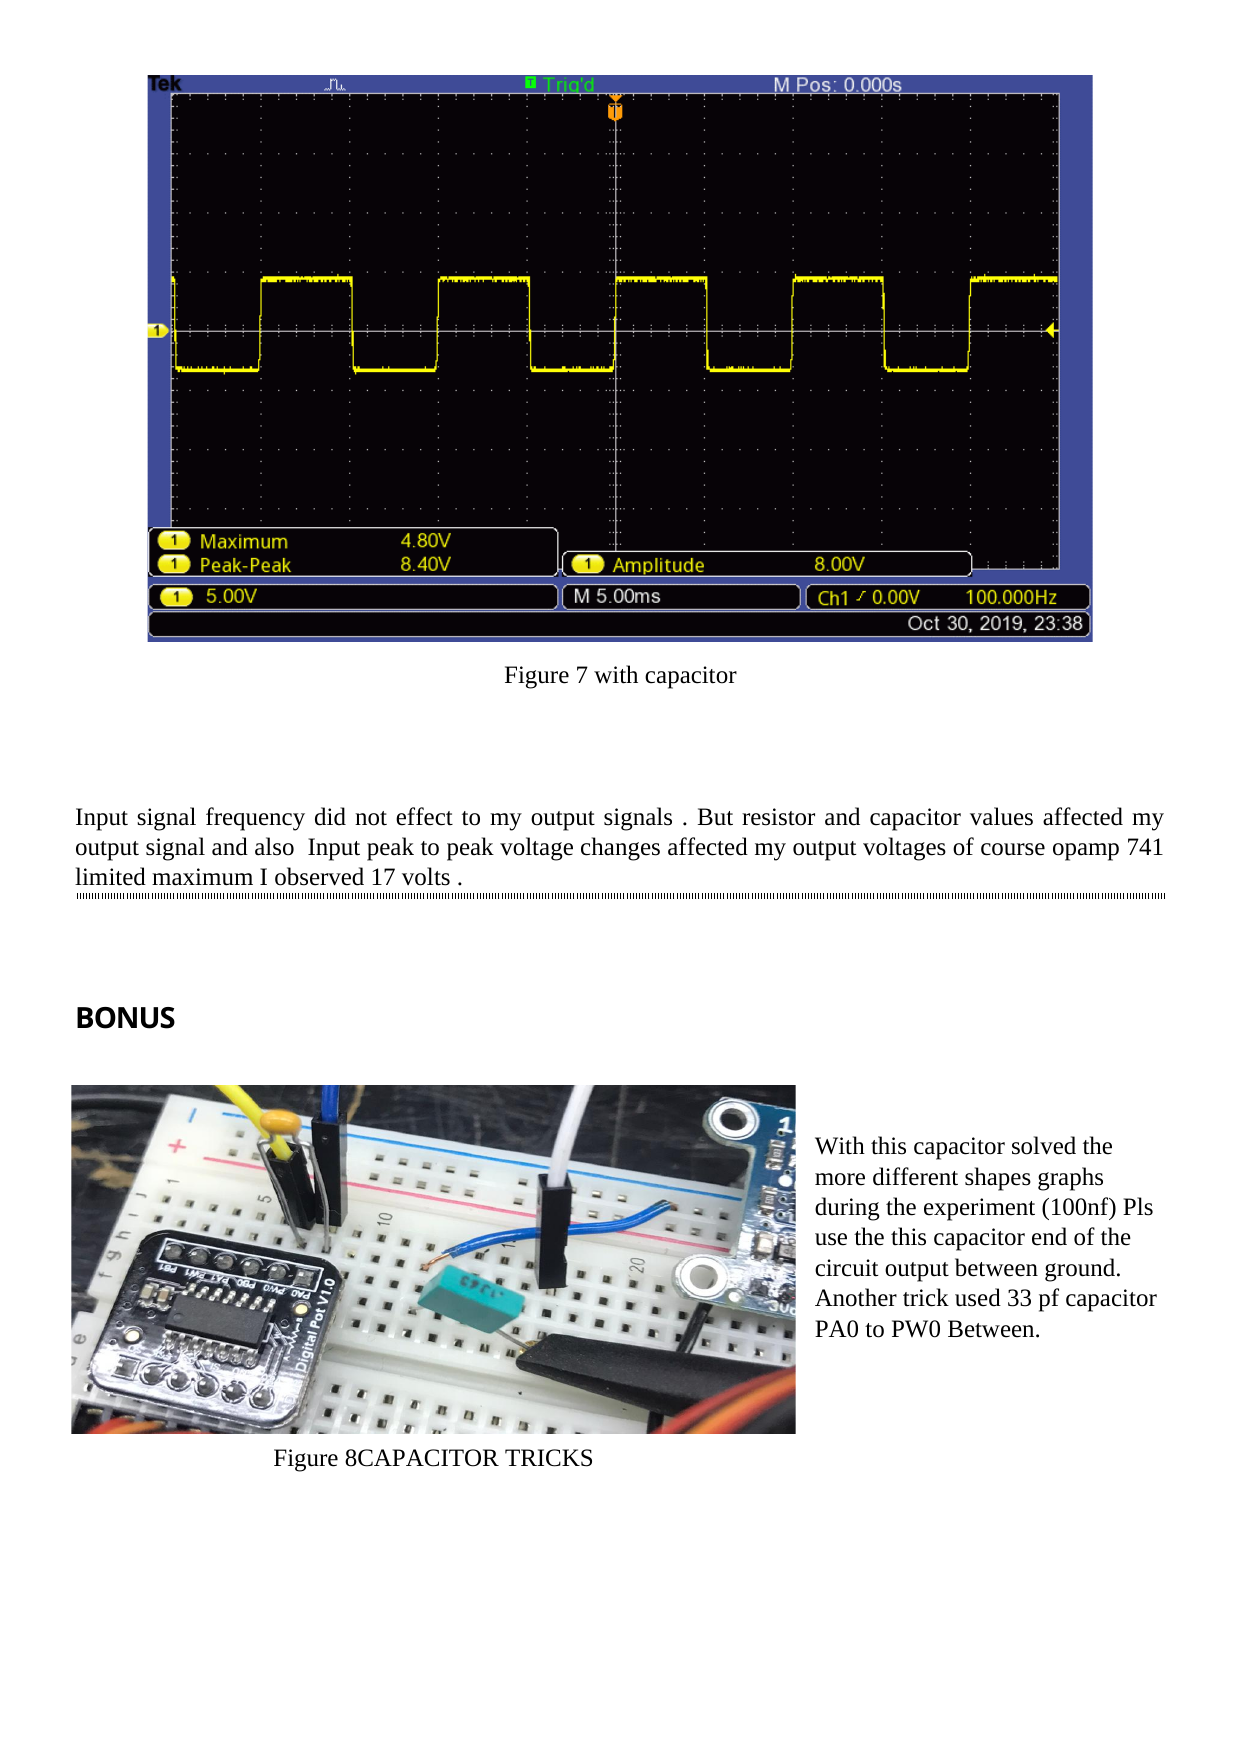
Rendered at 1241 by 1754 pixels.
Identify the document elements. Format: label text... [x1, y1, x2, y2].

picture [147, 75, 1093, 642]
title BONUS [75, 997, 1165, 1037]
picture [71, 1085, 796, 1434]
text With this capacitor solved the more different shapes graphs during the experiment (100nf) Pls use the this capacitor end of the circuit output between ground. Another trick used 33 pf capacitor PA0 to PW0 Between. [796, 1131, 1165, 1342]
text Input signal frequency did not effect to my output signals . But resistor and capacitor values affected my output signal and also Input peak to peak voltage changes affected my output voltages of course opamp 741 limited maximum I observed 17 volts . [75, 802, 1165, 899]
text Figure 7 with capacitor [75, 660, 1165, 689]
